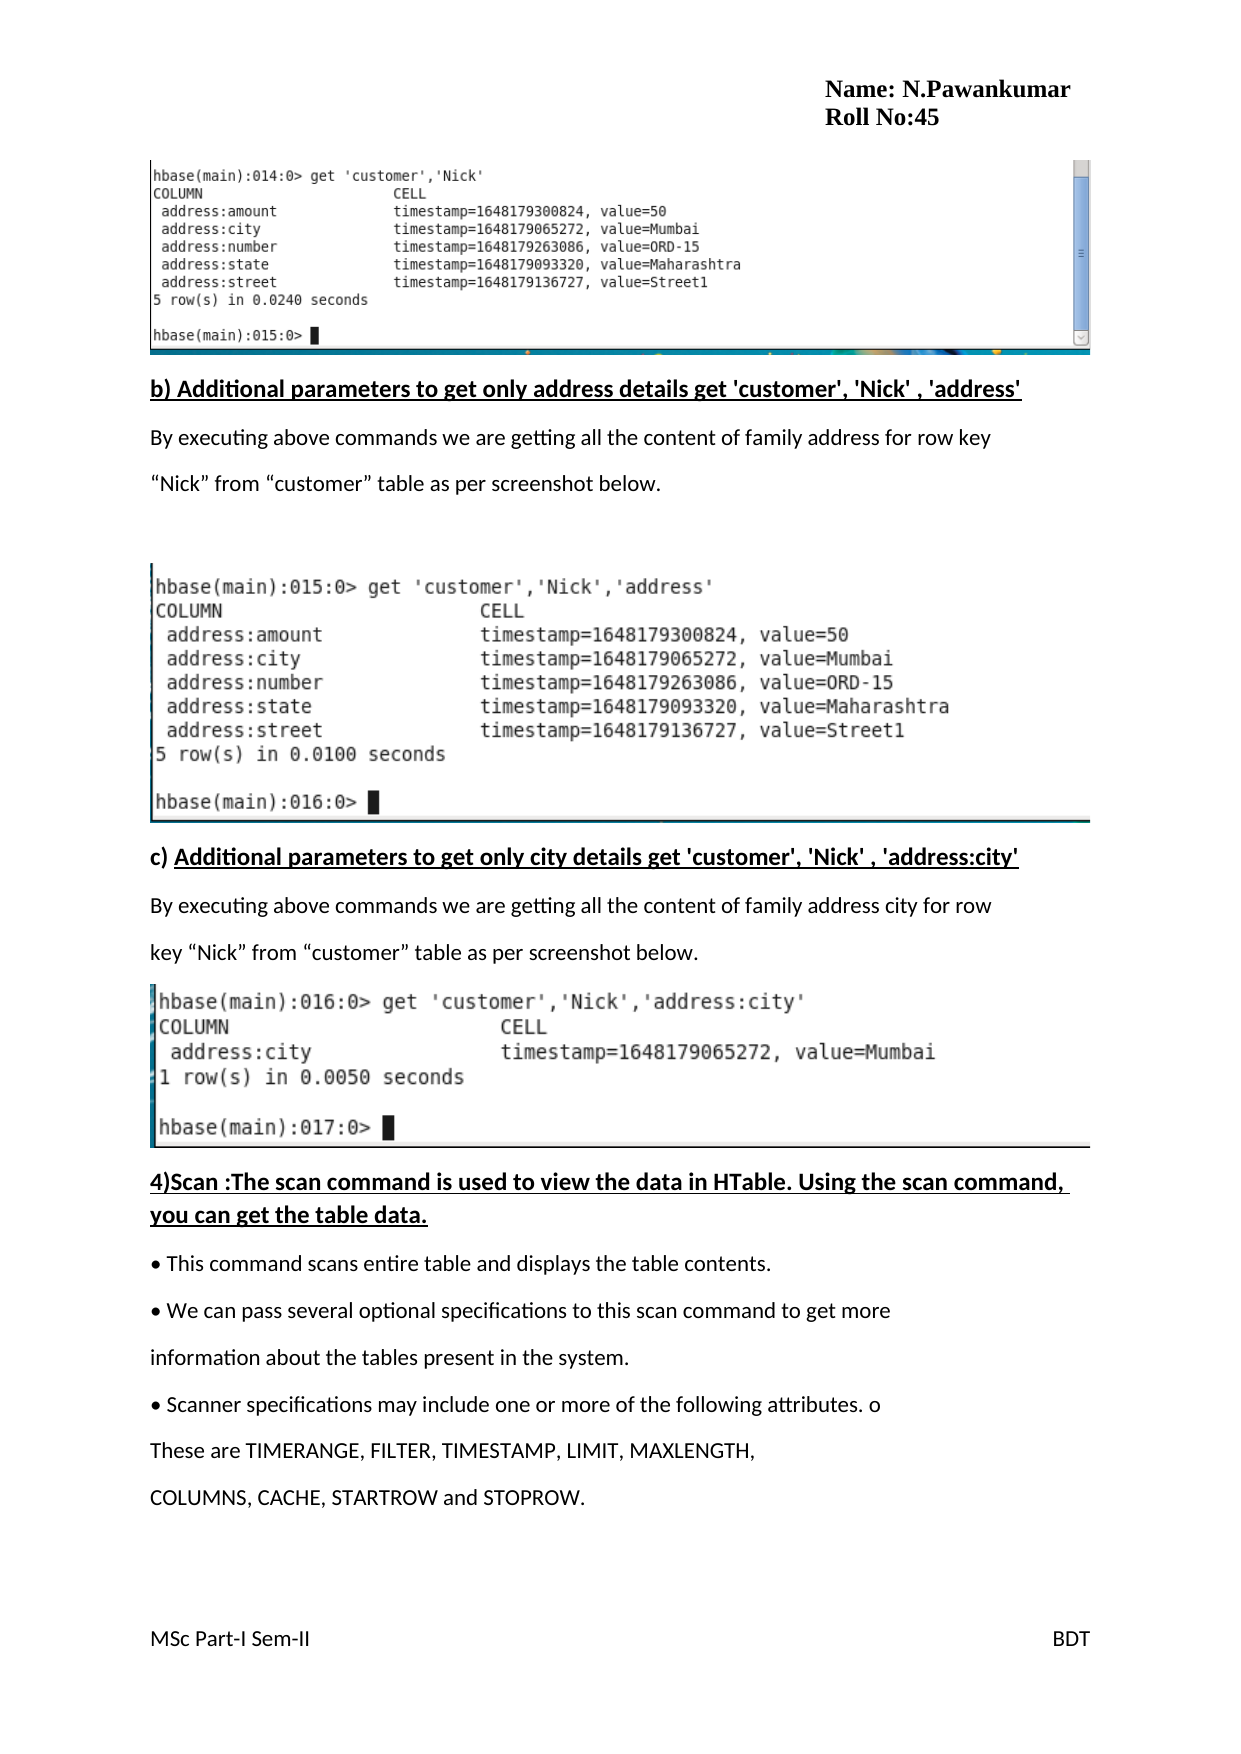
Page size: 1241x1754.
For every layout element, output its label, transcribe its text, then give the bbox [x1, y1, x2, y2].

text b) Additional parameters to get only address details get 'customer', 'Nick' , 'address' [150, 373, 1090, 404]
text key “Nick” from “customer” table as per screenshot below. [150, 938, 1090, 966]
text These are TIMERANGE, FILTER, TIMESTAMP, LIMIT, MAXLENGTH, [150, 1437, 1090, 1464]
text • This command scans entire table and displays the table contents. [150, 1249, 1090, 1277]
text c) Additional parameters to get only city details get 'customer', 'Nick' , 'address:city' [150, 841, 1090, 872]
text “Nick” from “customer” table as per screenshot below. [150, 469, 1090, 498]
text COLUMNS, CACHE, STARTROW and STOPROW. [150, 1483, 1090, 1511]
picture [150, 563, 1091, 823]
text By executing above commands we are getting all the content of family address for row key [150, 423, 1090, 451]
text 4)Scan :The scan command is used to view the data in HTable. Using the scan command, you can get the table data. [150, 1167, 1090, 1230]
text By executing above commands we are getting all the content of family address city for row [150, 891, 1090, 919]
text • We can pass several optional specifications to this scan command to get more [150, 1296, 1090, 1324]
picture [150, 984, 1091, 1148]
text • Scanner specifications may include one or more of the following attributes. o [150, 1390, 1090, 1418]
text information about the tables present in the system. [150, 1343, 1090, 1371]
picture [150, 160, 1091, 355]
